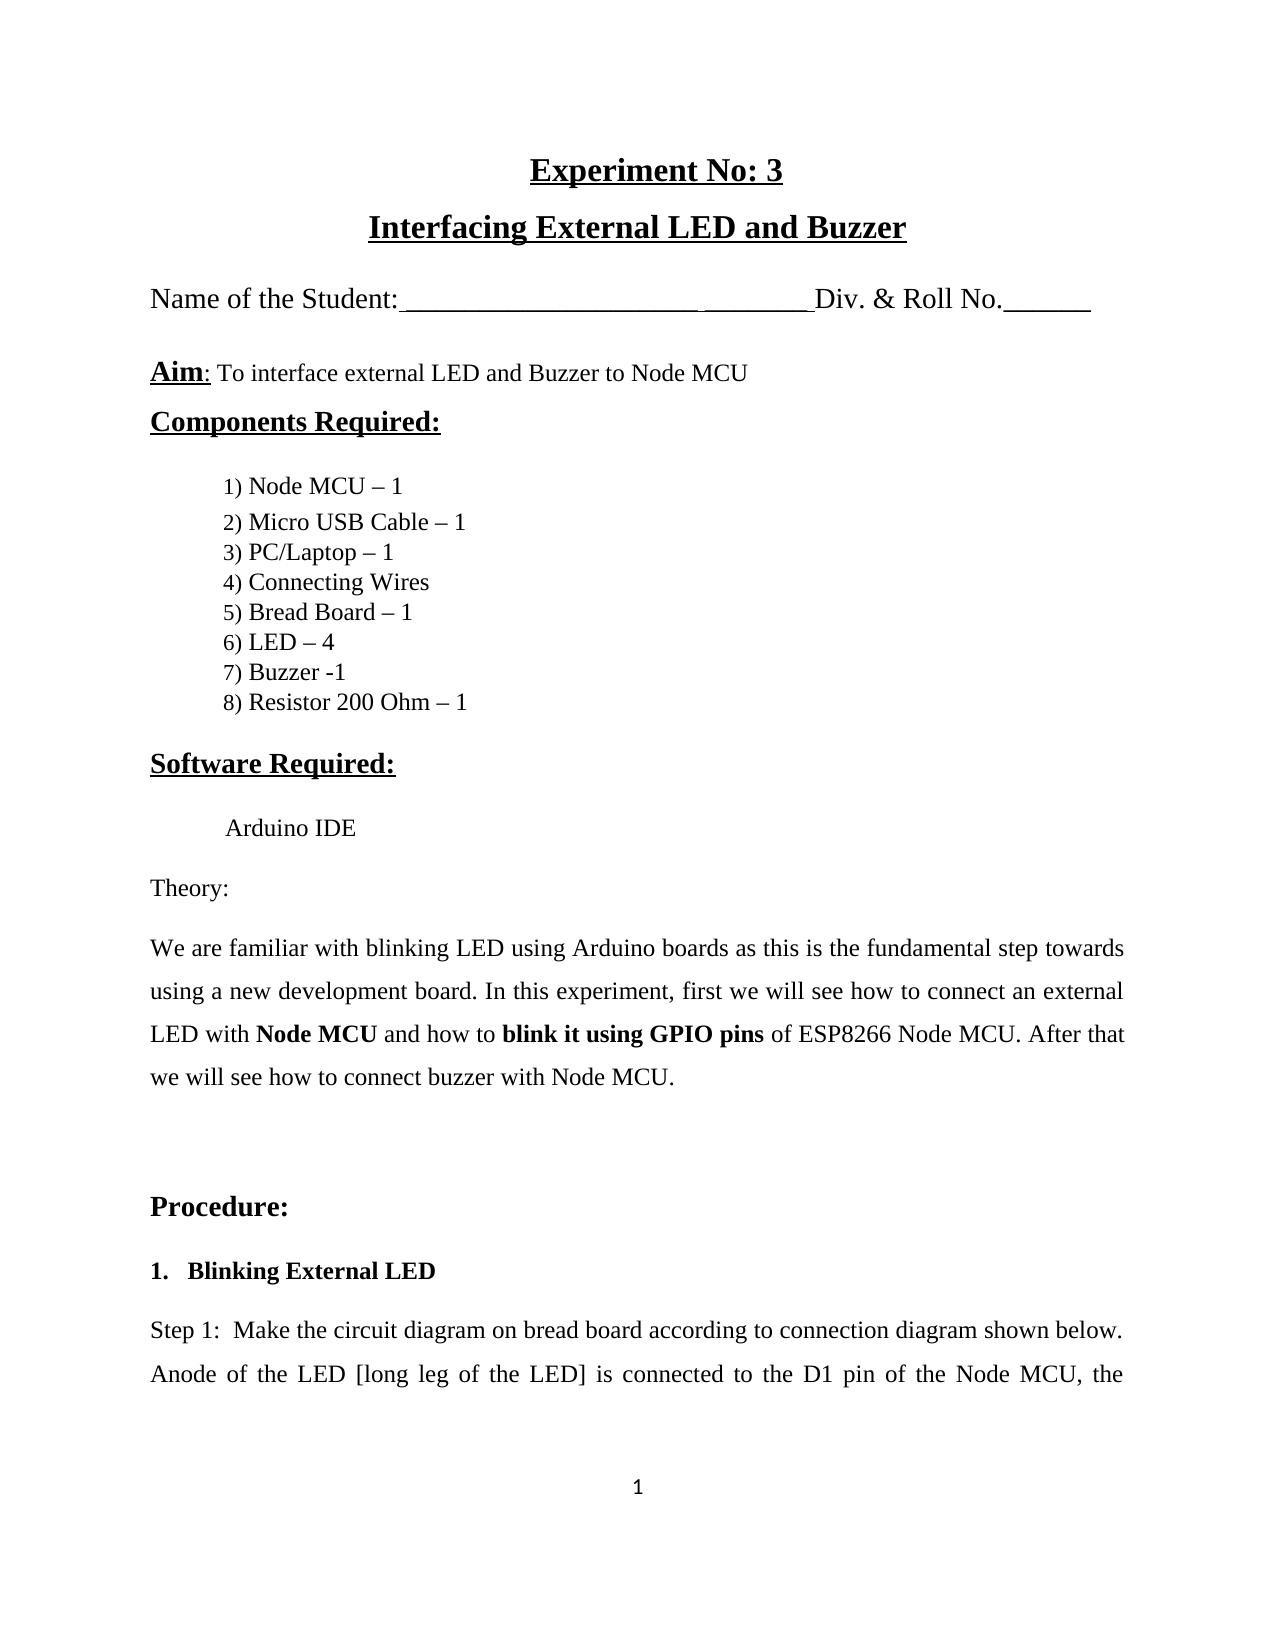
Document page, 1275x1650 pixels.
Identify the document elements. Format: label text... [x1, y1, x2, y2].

text Experiment No: 3 [187, 150, 1125, 188]
text Arduino IDE [150, 813, 1125, 842]
list Blinking External LED [150, 1256, 1125, 1284]
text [150, 1316, 1125, 1387]
text Theory: [150, 873, 1125, 902]
list Bread Board – 1 [223, 597, 744, 626]
text Procedure: [150, 1189, 1125, 1222]
text Aim: To interface external LED and Buzzer to Node MCU [150, 354, 1125, 387]
text We are familiar with blinking LED using Arduino boards as this is the fundamental step towards using a new development board. In this experiment, first we will see how to connect an external LED with Node MCU and how to blink it using GPIO pins of ESP8266 Node MCU. After that we will see how to connect buzzer with Node MCU. [150, 933, 1125, 1091]
list Resistor 200 Ohm – 1 [223, 687, 744, 716]
list Micro USB Cable – 1 [223, 507, 1125, 535]
list LED – 4 [223, 627, 744, 656]
list Buzzer -1 [223, 657, 744, 686]
text Interfacing External LED and Buzzer [150, 207, 1125, 246]
list PC/Laptop – 1 [223, 537, 744, 566]
list Connecting Wires [223, 567, 744, 596]
text Software Required: [150, 746, 1125, 779]
text Name of the Student: ____________________ _______ Div. & Roll No.______ [150, 282, 1125, 315]
list Node MCU – 1 [223, 471, 1125, 500]
text Components Required: [150, 404, 1125, 438]
